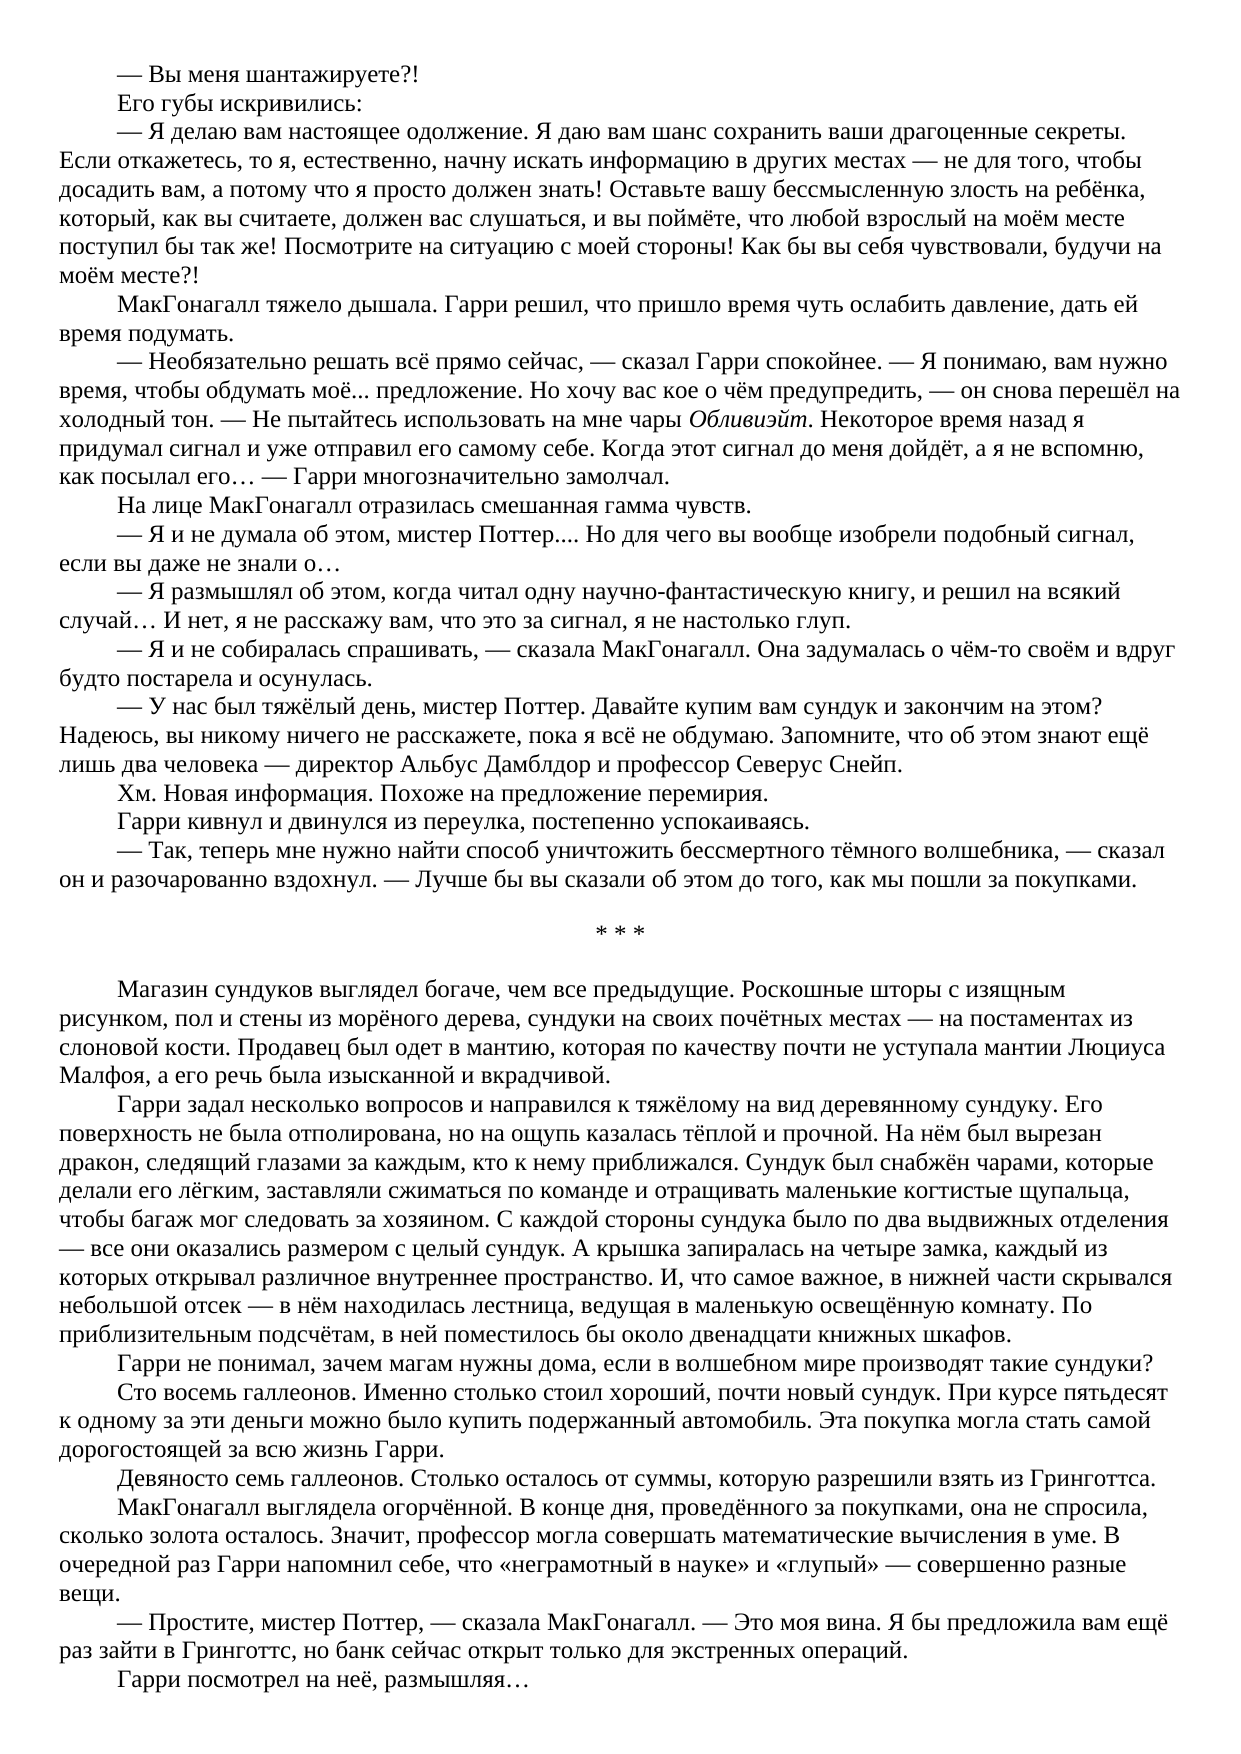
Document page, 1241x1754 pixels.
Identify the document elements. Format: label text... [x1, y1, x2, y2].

text — Я делаю вам настоящее одолжение. Я даю вам шанс сохранить ваши драгоценные секреты. Если откажетесь, то я, естественно, начну искать информацию в других местах — не для того, чтобы досадить вам, а потому что я просто должен знать! Оставьте вашу бессмысленную злость на ребёнка, который, как вы считаете, должен вас слушаться, и вы поймёте, что любой взрослый на моём месте поступил бы так же! Посмотрите на ситуацию с моей стороны! Как бы вы себя чувствовали, будучи на моём месте?! [59, 116, 1181, 289]
text На лице МакГонагалл отразилась смешанная гамма чувств. [59, 490, 1181, 519]
text Хм. Новая информация. Похоже на предложение перемирия. [59, 778, 1181, 806]
text * * * [59, 919, 1181, 948]
text — Я и не думала об этом, мистер Поттер.... Но для чего вы вообще изобрели подобный сигнал, если вы даже не знали о… [59, 519, 1181, 576]
text Магазин сундуков выглядел богаче, чем все предыдущие. Роскошные шторы с изящным рисунком, пол и стены из морёного дерева, сундуки на своих почётных местах — на постаментах из слоновой кости. Продавец был одет в мантию, которая по качеству почти не уступала мантии Люциуса Малфоя, а его речь была изысканной и вкрадчивой. [59, 974, 1181, 1089]
text МакГонагалл тяжело дышала. Гарри решил, что пришло время чуть ослабить давление, дать ей время подумать. [59, 289, 1181, 346]
text — Вы меня шантажируете?! [59, 59, 1181, 88]
text — Необязательно решать всё прямо сейчас, — сказал Гарри спокойнее. — Я понимаю, вам нужно время, чтобы обдумать моё... предложение. Но хочу вас кое о чём предупредить, — он снова перешёл на холодный тон. — Не пытайтесь использовать на мне чары Обливиэйт. Некоторое время назад я придумал сигнал и уже отправил его самому себе. Когда этот сигнал до меня дойдёт, а я не вспомню, как посылал его… — Гарри многозначительно замолчал. [59, 346, 1181, 490]
text Гарри кивнул и двинулся из переулка, постепенно успокаиваясь. [59, 806, 1181, 835]
text Его губы искривились: [59, 88, 1181, 116]
text Сто восемь галлеонов. Именно столько стоил хороший, почти новый сундук. При курсе пятьдесят к одному за эти деньги можно было купить подержанный автомобиль. Эта покупка могла стать самой дорогостоящей за всю жизнь Гарри. [59, 1377, 1181, 1463]
text — Простите, мистер Поттер, — сказала МакГонагалл. — Это моя вина. Я бы предложила вам ещё раз зайти в Гринготтс, но банк сейчас открыт только для экстренных операций. [59, 1607, 1181, 1664]
text — Я и не собиралась спрашивать, — сказала МакГонагалл. Она задумалась о чём-то своём и вдруг будто постарела и осунулась. [59, 634, 1181, 691]
text — Я размышлял об этом, когда читал одну научно-фантастическую книгу, и решил на всякий случай… И нет, я не расскажу вам, что это за сигнал, я не настолько глуп. [59, 576, 1181, 634]
text Гарри посмотрел на неё, размышляя… [59, 1664, 1181, 1693]
text МакГонагалл выглядела огорчённой. В конце дня, проведённого за покупками, она не спросила, сколько золота осталось. Значит, профессор могла совершать математические вычисления в уме. В очередной раз Гарри напомнил себе, что «неграмотный в науке» и «глупый» — совершенно разные вещи. [59, 1492, 1181, 1607]
text Гарри не понимал, зачем магам нужны дома, если в волшебном мире производят такие сундуки? [59, 1348, 1181, 1377]
text — Так, теперь мне нужно найти способ уничтожить бессмертного тёмного волшебника, — сказал он и разочарованно вздохнул. — Лучше бы вы сказали об этом до того, как мы пошли за покупками. [59, 835, 1181, 893]
text — У нас был тяжёлый день, мистер Поттер. Давайте купим вам сундук и закончим на этом? Надеюсь, вы никому ничего не расскажете, пока я всё не обдумаю. Запомните, что об этом знают ещё лишь два человека — директор Альбус Дамблдор и профессор Северус Снейп. [59, 691, 1181, 778]
text Девяносто семь галлеонов. Столько осталось от суммы, которую разрешили взять из Гринготтса. [59, 1463, 1181, 1492]
text Гарри задал несколько вопросов и направился к тяжёлому на вид деревянному сундуку. Его поверхность не была отполирована, но на ощупь казалась тёплой и прочной. На нём был вырезан дракон, следящий глазами за каждым, кто к нему приближался. Сундук был снабжён чарами, которые делали его лёгким, заставляли сжиматься по команде и отращивать маленькие когтистые щупальца, чтобы багаж мог следовать за хозяином. С каждой стороны сундука было по два выдвижных отделения — все они оказались размером с целый сундук. А крышка запиралась на четыре замка, каждый из которых открывал различное внутреннее пространство. И, что самое важное, в нижней части скрывался небольшой отсек — в нём находилась лестница, ведущая в маленькую освещённую комнату. По приблизительным подсчётам, в ней поместилось бы около двенадцати книжных шкафов. [59, 1089, 1181, 1348]
